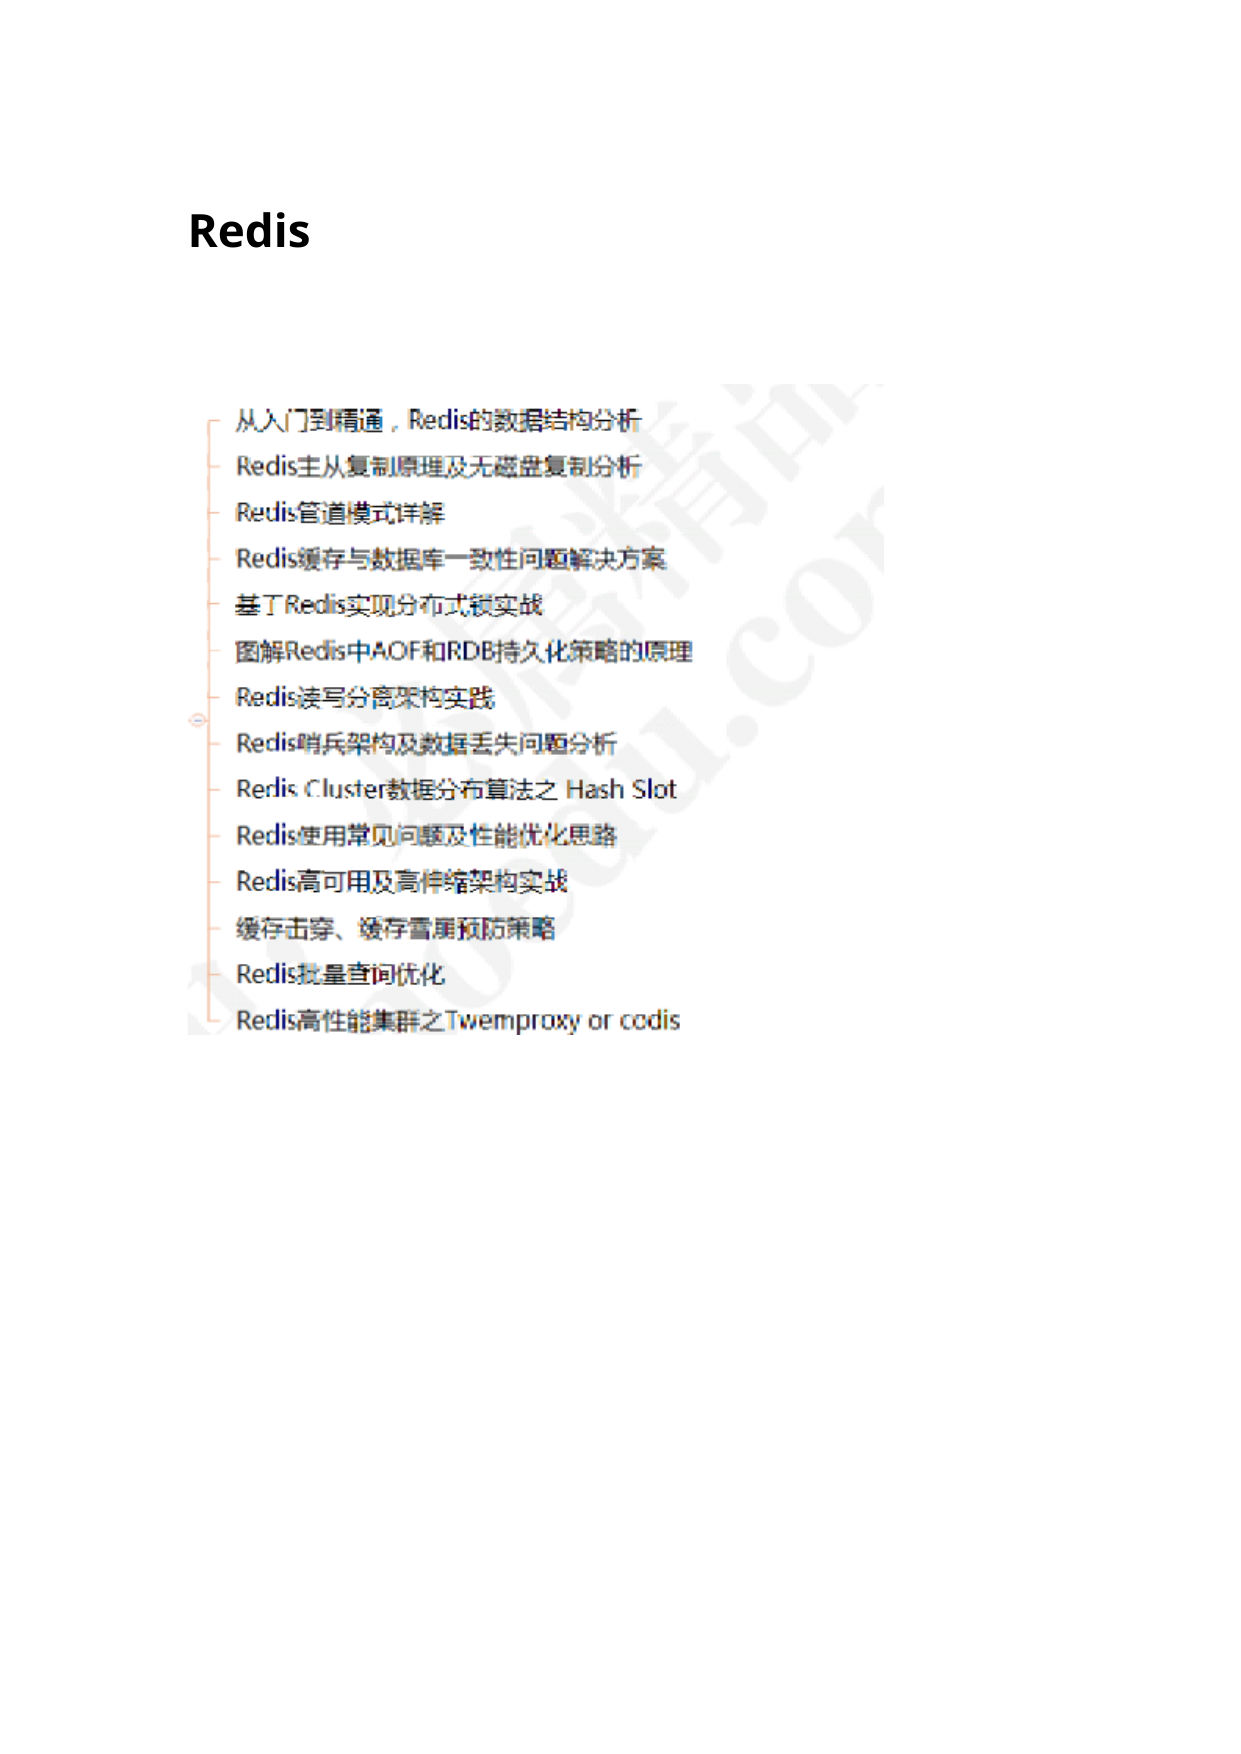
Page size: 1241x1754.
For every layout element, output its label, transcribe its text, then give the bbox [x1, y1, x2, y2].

subtitle Redis [187, 197, 1053, 262]
picture [187, 384, 885, 1035]
